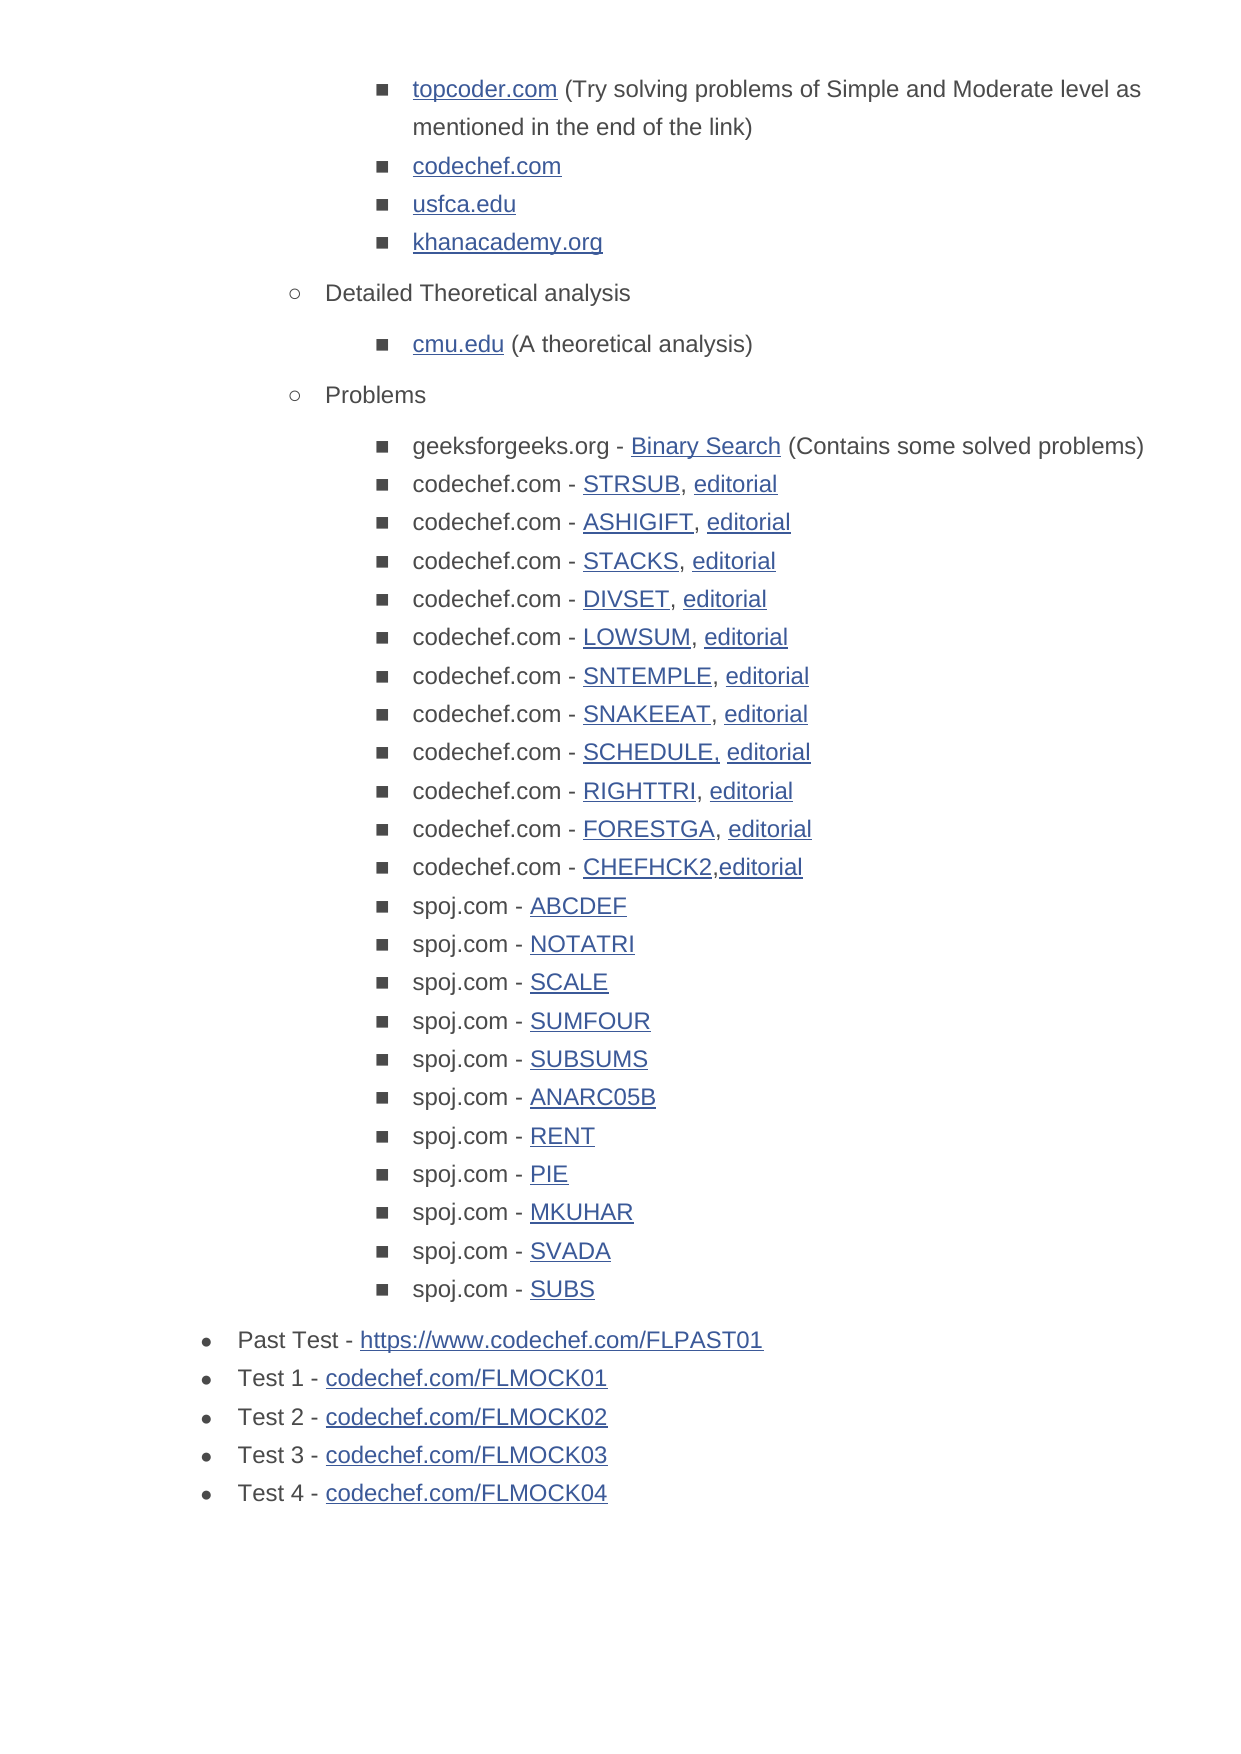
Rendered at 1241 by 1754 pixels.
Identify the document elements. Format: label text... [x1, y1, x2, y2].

list codechef.com - FORESTGA, editorial [375, 815, 1224, 843]
list spoj.com - ABCDEF [375, 892, 1224, 919]
list codechef.com - CHEFHCK2,editorial [375, 853, 1224, 881]
list codechef.com - RIGHTTRI, editorial [375, 777, 1224, 804]
list khanacademy.org [375, 228, 1224, 268]
list codechef.com - ASHIGIFT, editorial [375, 508, 1224, 536]
list codechef.com - SNTEMPLE, editorial [375, 662, 1224, 689]
list spoj.com - RENT [375, 1122, 1224, 1149]
list Test 2 - codechef.com/FLMOCK02 [200, 1402, 1224, 1430]
list codechef.com [375, 152, 1224, 179]
list spoj.com - SUBS [375, 1275, 1224, 1315]
list spoj.com - SCALE [375, 968, 1224, 996]
list Test 3 - codechef.com/FLMOCK03 [200, 1441, 1224, 1468]
list spoj.com - SVADA [375, 1237, 1224, 1264]
list topcoder.com (Try solving problems of Simple and Moderate level as mentioned in the end of the link) [375, 75, 1224, 141]
list Test 4 - codechef.com/FLMOCK04 [200, 1479, 1224, 1519]
list codechef.com - SCHEDULE, editorial [375, 738, 1224, 766]
list codechef.com - STACKS, editorial [375, 547, 1224, 574]
list Problems [287, 381, 1224, 421]
list codechef.com - DIVSET, editorial [375, 585, 1224, 613]
list Test 1 - codechef.com/FLMOCK01 [200, 1364, 1224, 1392]
list spoj.com - SUMFOUR [375, 1007, 1224, 1034]
list Detailed Theoretical analysis [287, 279, 1224, 319]
list codechef.com - SNAKEEAT, editorial [375, 700, 1224, 728]
list spoj.com - NOTATRI [375, 930, 1224, 958]
list geeksforgeeks.org - Binary Search (Contains some solved problems) [375, 432, 1224, 459]
list Past Test - https://www.codechef.com/FLPAST01 [200, 1326, 1224, 1353]
list spoj.com - ANARC05B [375, 1083, 1224, 1111]
list spoj.com - SUBSUMS [375, 1045, 1224, 1073]
list codechef.com - STRSUB, editorial [375, 470, 1224, 498]
list spoj.com - MKUHAR [375, 1198, 1224, 1226]
list usfca.edu [375, 190, 1224, 218]
list spoj.com - PIE [375, 1160, 1224, 1188]
list codechef.com - LOWSUM, editorial [375, 623, 1224, 651]
list cmu.edu (A theoretical analysis) [375, 330, 1224, 370]
